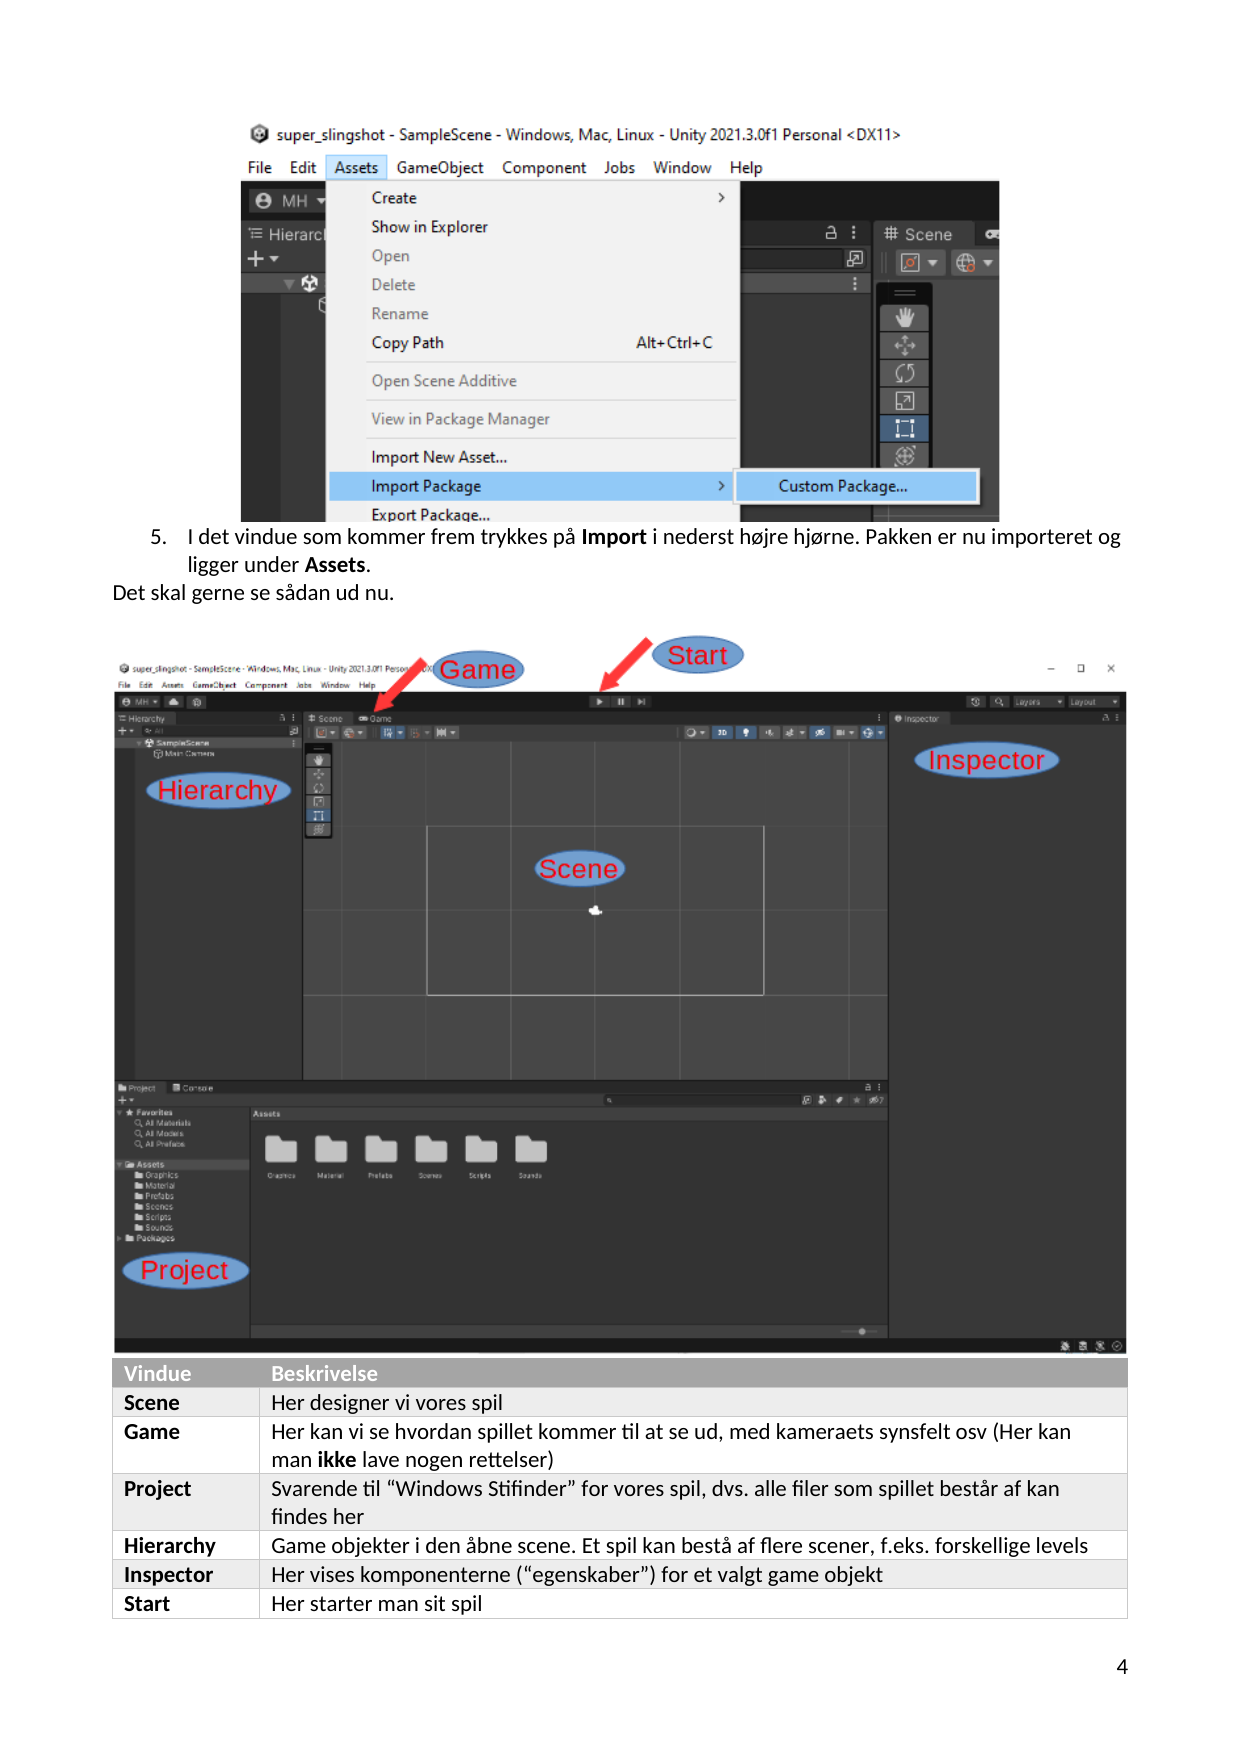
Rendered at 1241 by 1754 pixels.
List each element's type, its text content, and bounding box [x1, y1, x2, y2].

table_cell Start [113, 1589, 259, 1617]
table_cell Her kan vi se hvordan spillet kommer til at se ud, med kameraets synsfelt osv (Her kan man ikke lave nogen rettelser) [260, 1417, 1127, 1473]
text Det skal gerne se sådan ud nu. [112, 578, 1128, 606]
table_cell Inspector [113, 1560, 259, 1588]
picture [240, 118, 1000, 522]
table_cell Project [113, 1474, 259, 1530]
table_cell Game [113, 1417, 259, 1473]
table_cell Game objekter i den åbne scene. Et spil kan bestå af flere scener, f.eks. forskellige levels [260, 1531, 1127, 1559]
table_cell Svarende til “Windows Stifinder” for vores spil, dvs. alle filer som spillet består af kan findes her [260, 1474, 1127, 1530]
table_cell Hierarchy [113, 1531, 259, 1559]
table_cell Scene [113, 1388, 259, 1416]
table_cell Her vises komponenterne (“egenskaber”) for et valgt game objekt [260, 1560, 1127, 1588]
table_header Vindue [113, 1359, 259, 1387]
table_header Beskrivelse [260, 1359, 1127, 1387]
picture [112, 633, 1128, 1358]
list I det vindue som kommer frem trykkes på Import i nederst højre hjørne. Pakken er nu importeret og ligger under Assets. [150, 522, 1128, 578]
table_cell Her starter man sit spil [260, 1589, 1127, 1617]
table_cell Her designer vi vores spil [260, 1388, 1127, 1416]
